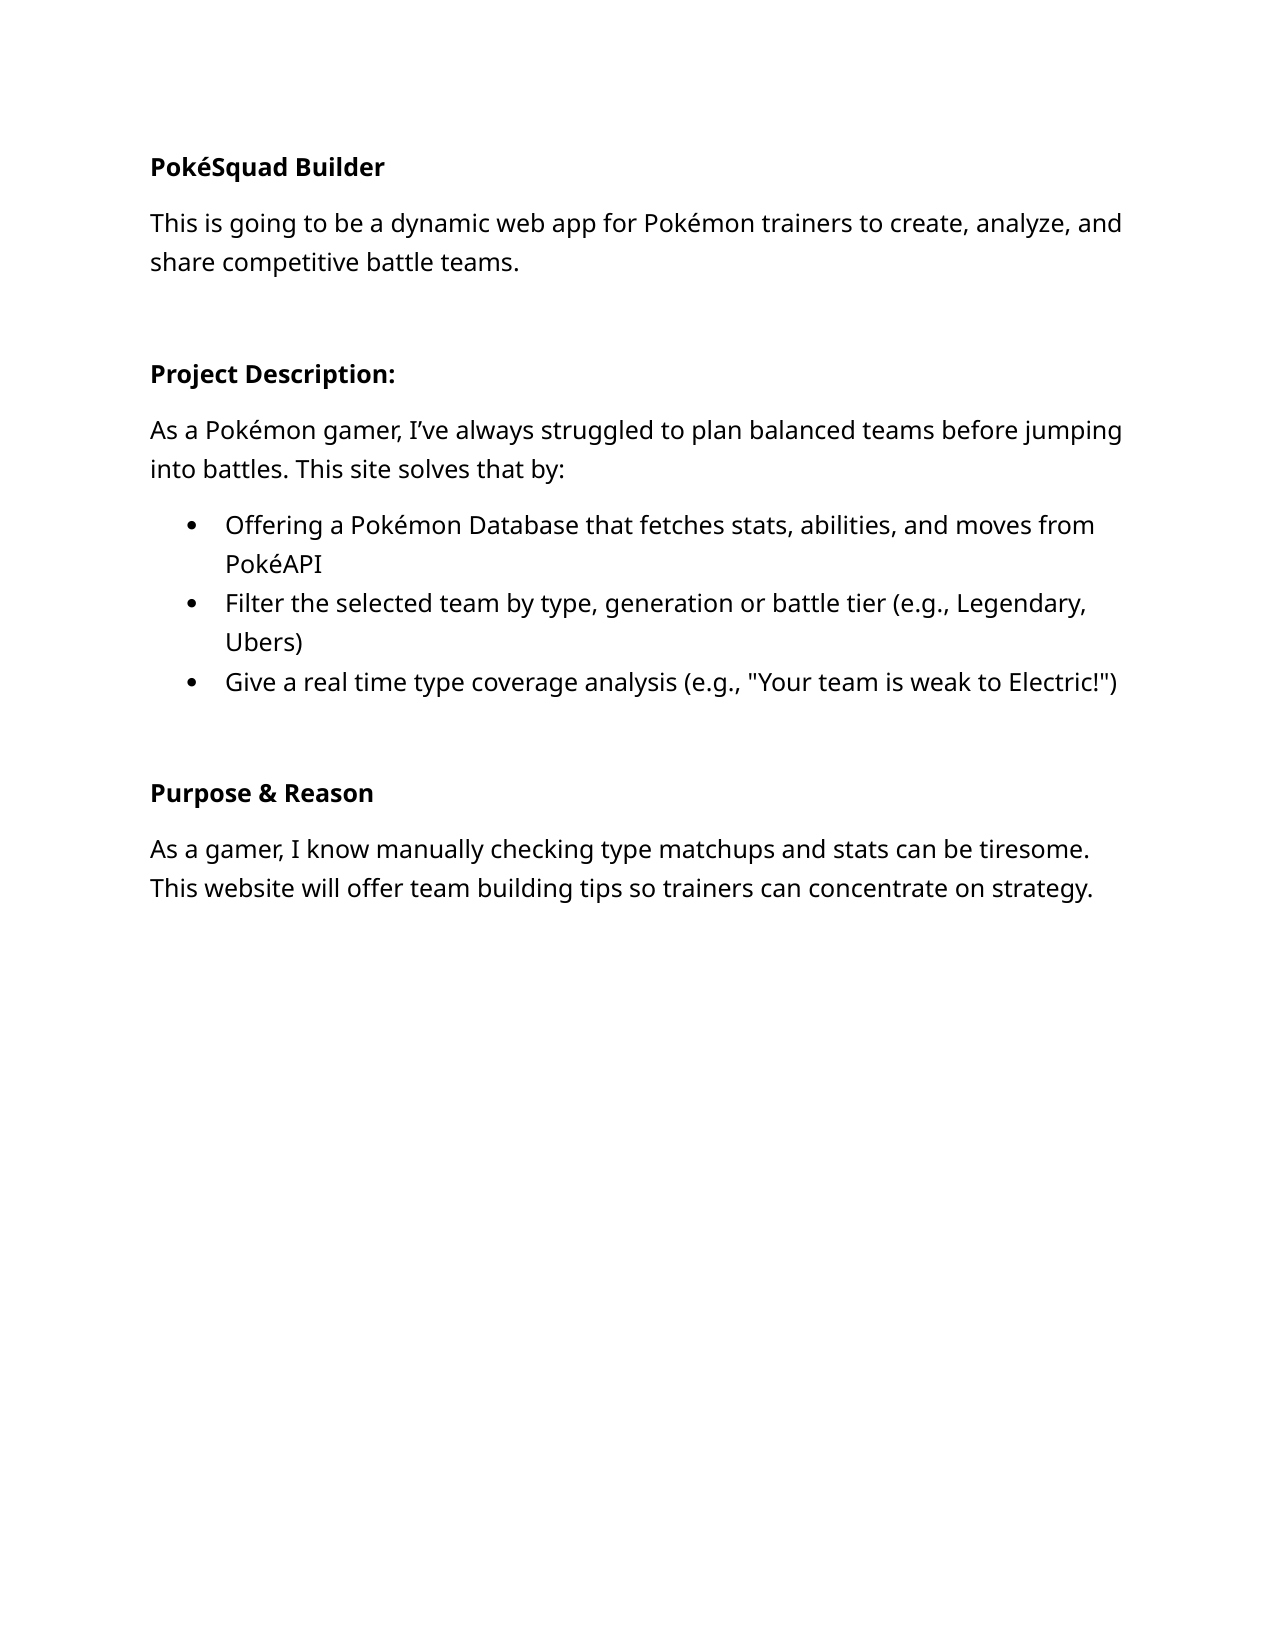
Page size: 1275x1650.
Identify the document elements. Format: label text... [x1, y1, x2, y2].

text As a Pokémon gamer, I’ve always struggled to plan balanced teams before jumping into battles. This site solves that by: [150, 412, 1125, 486]
list Give a real time type coverage analysis (e.g., "Your team is weak to Electric!") [187, 664, 1125, 698]
text PokéSquad Builder [150, 150, 1125, 184]
list Filter the selected team by type, generation or battle tier (e.g., Legendary, Ubers) [187, 586, 1125, 659]
list Offering a Pokémon Database that fetches stats, abilities, and moves from PokéAPI [187, 507, 1125, 581]
text This is going to be a dynamic web app for Pokémon trainers to create, analyze, and share competitive battle teams. [150, 206, 1125, 279]
text Project Description: [150, 357, 1125, 391]
text As a gamer, I know manually checking type matchups and stats can be tiresome. This website will offer team building tips so trainers can concentrate on strategy. [150, 832, 1125, 905]
text Purpose & Reason [150, 776, 1125, 810]
